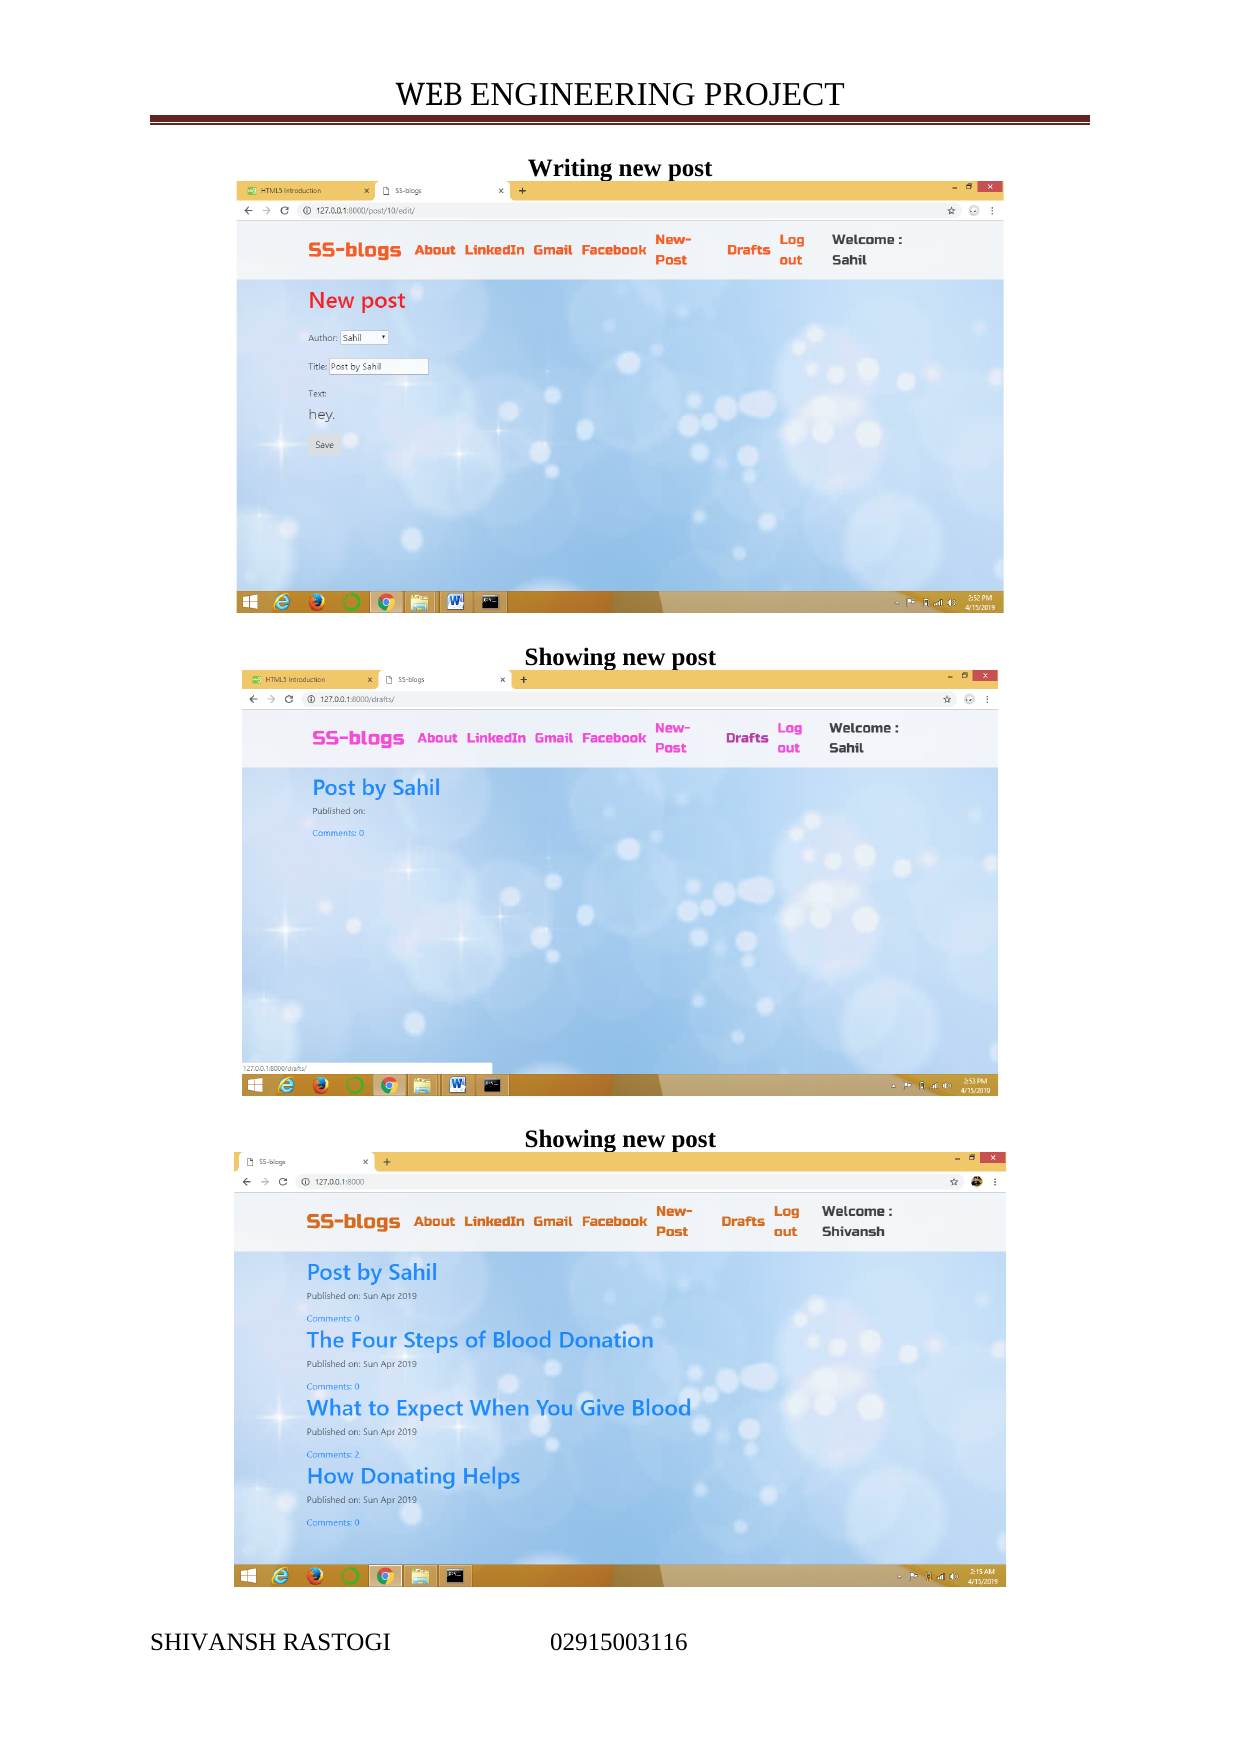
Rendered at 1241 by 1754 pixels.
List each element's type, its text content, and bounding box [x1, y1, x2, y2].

text Showing new post [150, 1124, 1090, 1153]
text Showing new post [150, 642, 1090, 670]
picture [236, 181, 1004, 613]
picture [242, 670, 999, 1096]
text Writing new post [150, 153, 1090, 182]
picture [234, 1152, 1007, 1587]
